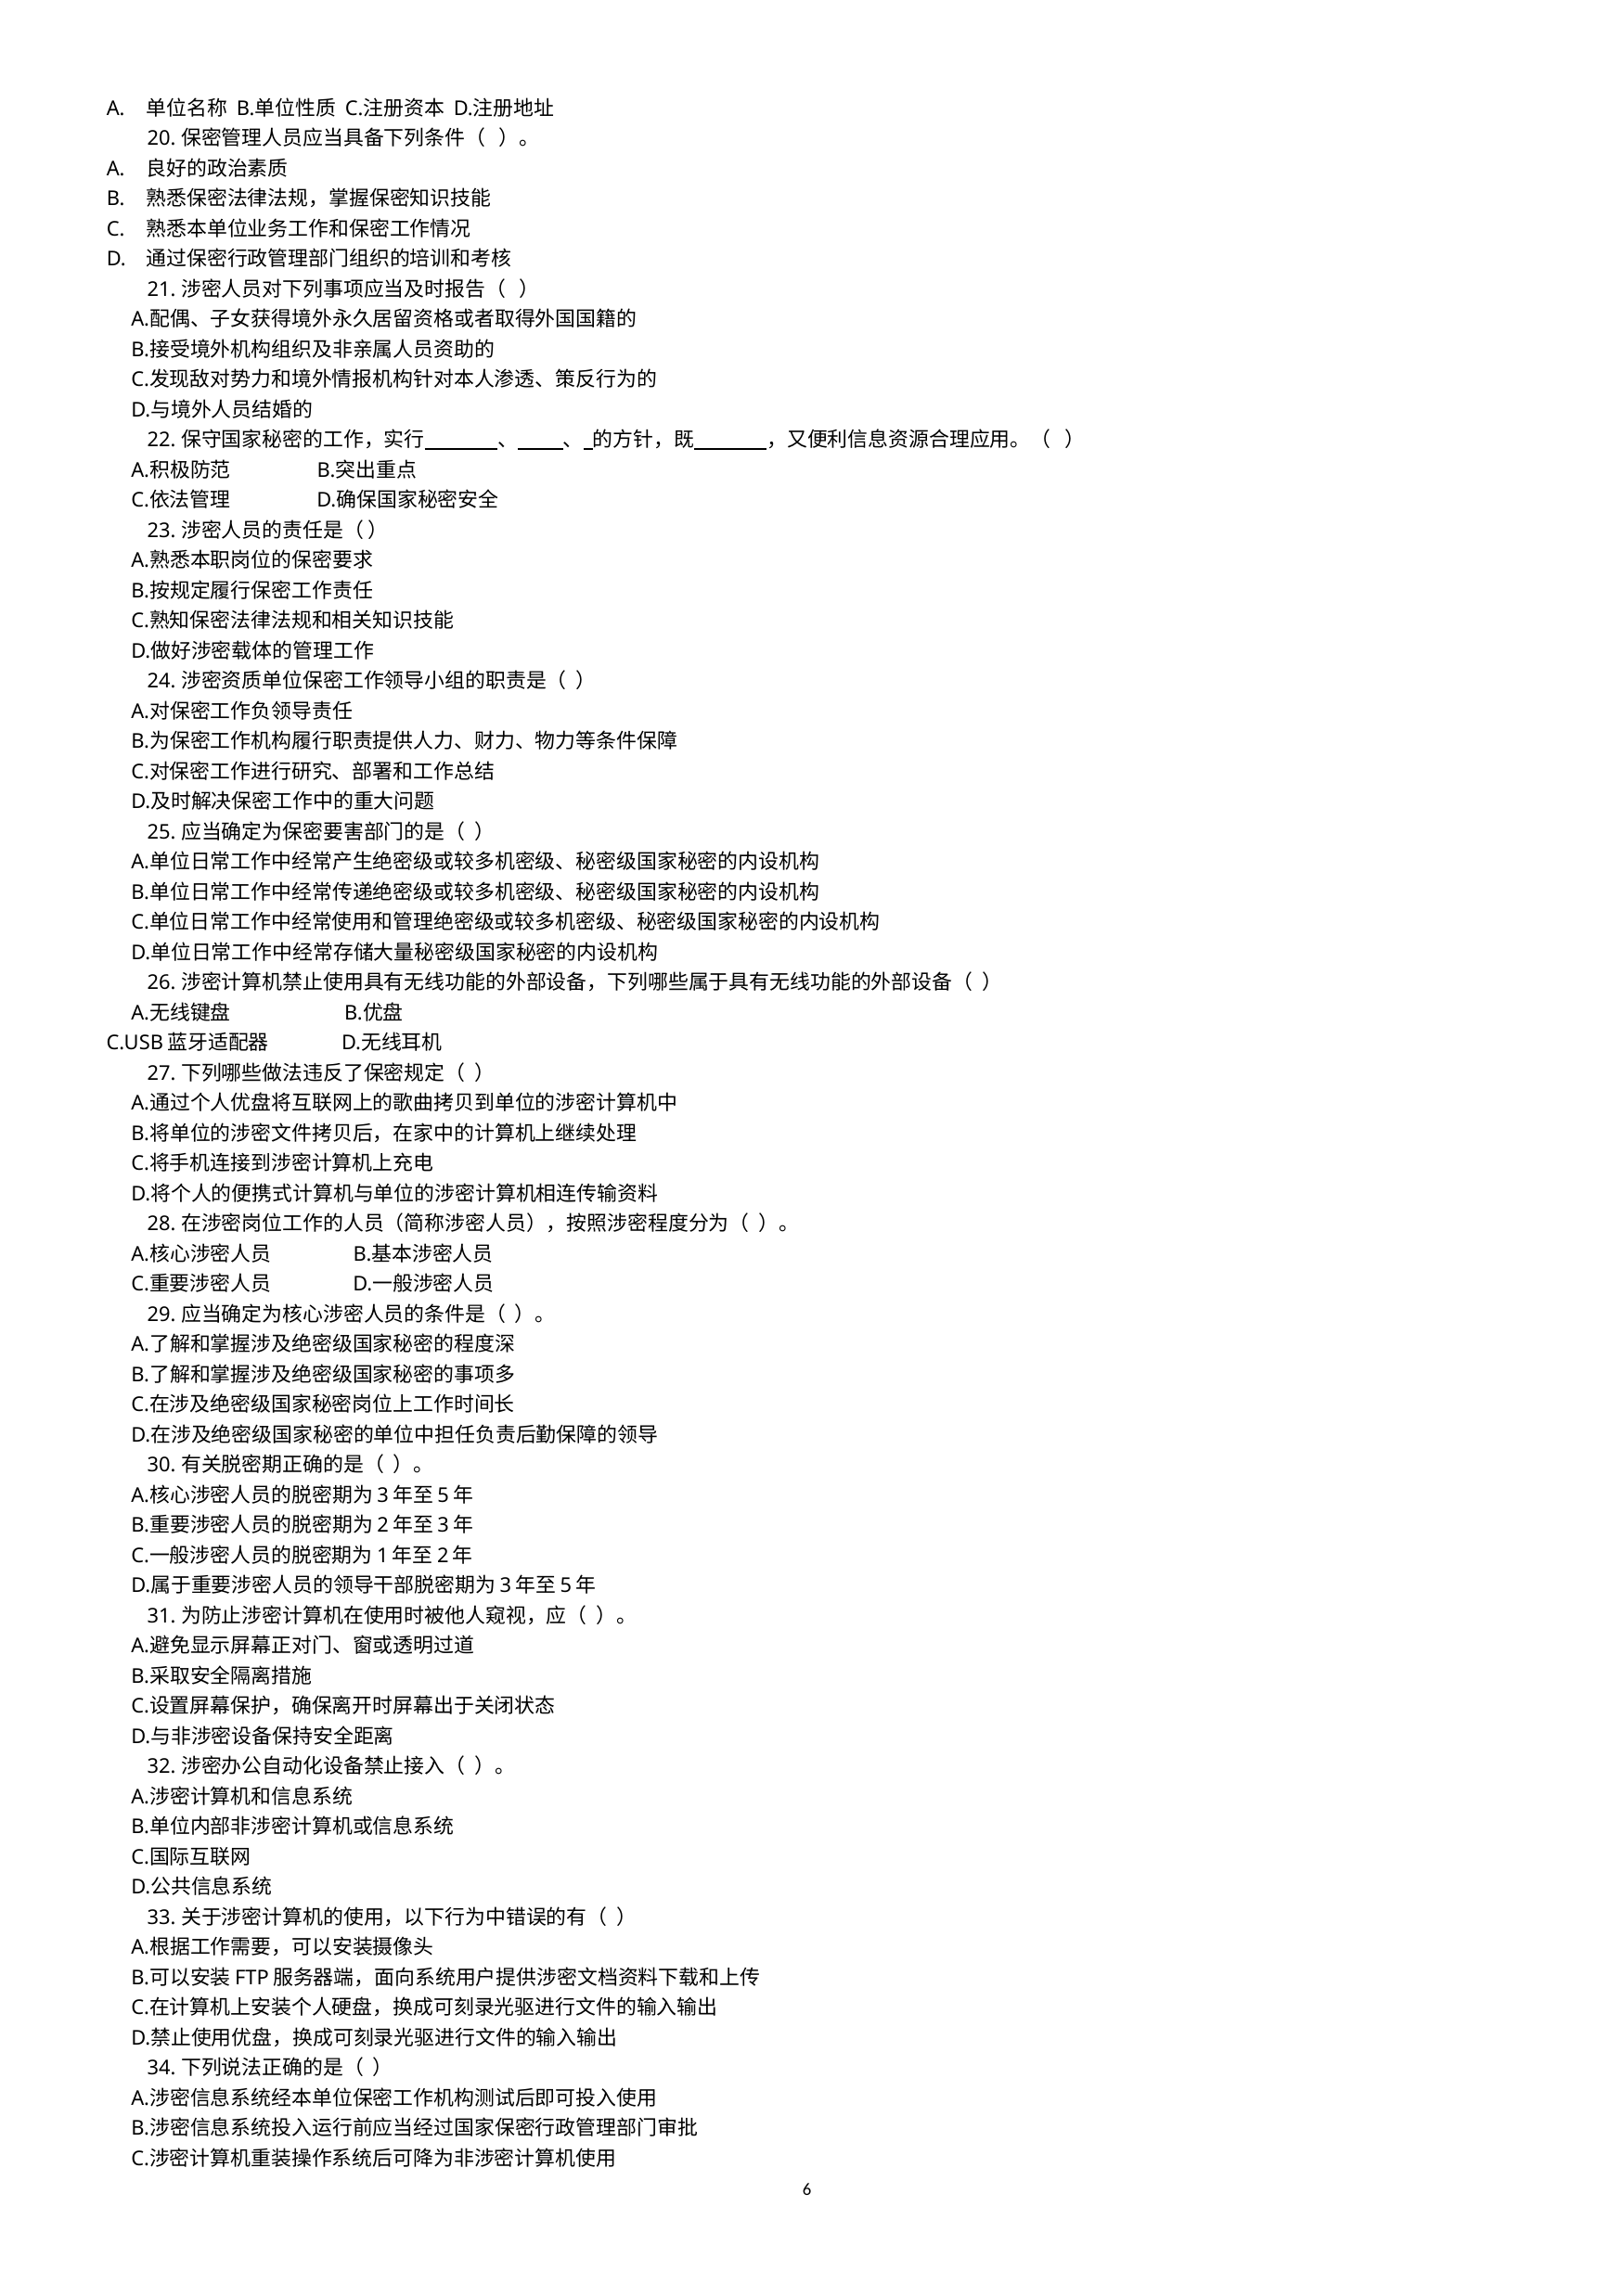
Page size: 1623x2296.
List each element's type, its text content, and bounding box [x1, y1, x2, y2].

text C.USB蓝牙适配器 D.无线耳机 [90, 1026, 1557, 1056]
list 熟悉保密法律法规，掌握保密知识技能 [65, 182, 1557, 212]
list 保守国家秘密的工作，实行 、 、 的方针，既 ，又便利信息资源合理应用。（ ） [65, 423, 1557, 453]
text A.单位日常工作中经常产生绝密级或较多机密级、秘密级国家秘密的内设机构 [105, 845, 1557, 875]
list 为防止涉密计算机在使用时被他人窥视，应（ ）。 [65, 1598, 1557, 1629]
text A.避免显示屏幕正对门、窗或透明过道 [105, 1629, 1557, 1659]
text C.发现敌对势力和境外情报机构针对本人渗透、策反行为的 [105, 363, 1557, 392]
text A.核心涉密人员 B.基本涉密人员 [105, 1237, 1557, 1267]
list 良好的政治素质 [65, 151, 1557, 182]
text D.及时解决保密工作中的重大问题 [105, 785, 1557, 815]
text C.重要涉密人员 D.一般涉密人员 [105, 1267, 1557, 1297]
list 无线键盘 B.优盘 [105, 995, 1557, 1026]
text C.国际互联网 [105, 1840, 1557, 1870]
text C.在涉及绝密级国家秘密岗位上工作时间长 [105, 1388, 1557, 1417]
text C.依法管理 D.确保国家秘密安全 [105, 483, 1557, 513]
list 涉密人员的责任是（ ） [65, 513, 1557, 544]
list 单位名称 B.单位性质 C.注册资本 D.注册地址 [65, 91, 1557, 122]
text D.公共信息系统 [105, 1870, 1557, 1900]
text A.了解和掌握涉及绝密级国家秘密的程度深 [105, 1328, 1557, 1357]
text C.一般涉密人员的脱密期为1年至2年 [105, 1538, 1557, 1569]
list 在涉密岗位工作的人员（简称涉密人员），按照涉密程度分为（ ）。 [65, 1207, 1557, 1237]
text B.为保密工作机构履行职责提供人力、财力、物力等条件保障 [105, 725, 1557, 754]
list 保密管理人员应当具备下列条件（ ）。 [65, 122, 1557, 151]
list 应当确定为核心涉密人员的条件是（ ）。 [65, 1297, 1557, 1328]
list 涉密人员对下列事项应当及时报告（ ） [65, 272, 1557, 302]
text B.按规定履行保密工作责任 [105, 573, 1557, 604]
list 涉密办公自动化设备禁止接入（ ）。 [65, 1750, 1557, 1779]
text B.可以安装FTP服务器端，面向系统用户提供涉密文档资料下载和上传 [105, 1960, 1557, 1991]
text B.采取安全隔离措施 [105, 1659, 1557, 1689]
list 涉密资质单位保密工作领导小组的职责是（ ） [65, 664, 1557, 694]
text D.属于重要涉密人员的领导干部脱密期为3年至5年 [105, 1569, 1557, 1598]
text B.接受境外机构组织及非亲属人员资助的 [105, 332, 1557, 363]
text C.单位日常工作中经常使用和管理绝密级或较多机密级、秘密级国家秘密的内设机构 [105, 905, 1557, 935]
text B.单位内部非涉密计算机或信息系统 [105, 1810, 1557, 1840]
list 下列哪些做法违反了保密规定（ ） [65, 1056, 1557, 1086]
list 关于涉密计算机的使用，以下行为中错误的有（ ） [65, 1900, 1557, 1930]
text D.做好涉密载体的管理工作 [105, 634, 1557, 664]
text A.配偶、子女获得境外永久居留资格或者取得外国国籍的 [105, 302, 1557, 332]
list 通过保密行政管理部门组织的培训和考核 [65, 242, 1557, 272]
text A.熟悉本职岗位的保密要求 [105, 544, 1557, 573]
text C.将手机连接到涉密计算机上充电 [105, 1147, 1557, 1176]
text A.涉密信息系统经本单位保密工作机构测试后即可投入使用 [105, 2081, 1557, 2111]
list 涉密计算机禁止使用具有无线功能的外部设备，下列哪些属于具有无线功能的外部设备（ ） [65, 966, 1557, 995]
text A.积极防范 B.突出重点 [105, 453, 1557, 483]
list 有关脱密期正确的是（ ）。 [65, 1448, 1557, 1478]
text B.将单位的涉密文件拷贝后，在家中的计算机上继续处理 [105, 1116, 1557, 1147]
text C.在计算机上安装个人硬盘，换成可刻录光驱进行文件的输入输出 [105, 1991, 1557, 2020]
text D.单位日常工作中经常存储大量秘密级国家秘密的内设机构 [105, 935, 1557, 966]
list 熟悉本单位业务工作和保密工作情况 [65, 212, 1557, 242]
text C.设置屏幕保护，确保离开时屏幕出于关闭状态 [105, 1689, 1557, 1719]
list 应当确定为保密要害部门的是（ ） [65, 815, 1557, 845]
text A.对保密工作负领导责任 [105, 694, 1557, 725]
text C.涉密计算机重装操作系统后可降为非涉密计算机使用 [105, 2141, 1557, 2172]
text D.将个人的便携式计算机与单位的涉密计算机相连传输资料 [105, 1176, 1557, 1207]
text B.单位日常工作中经常传递绝密级或较多机密级、秘密级国家秘密的内设机构 [105, 875, 1557, 905]
text C.对保密工作进行研究、部署和工作总结 [105, 754, 1557, 785]
text B.了解和掌握涉及绝密级国家秘密的事项多 [105, 1357, 1557, 1388]
text A.通过个人优盘将互联网上的歌曲拷贝到单位的涉密计算机中 [105, 1086, 1557, 1116]
text A.核心涉密人员的脱密期为3年至5年 [105, 1478, 1557, 1508]
text B.涉密信息系统投入运行前应当经过国家保密行政管理部门审批 [105, 2111, 1557, 2141]
list 下列说法正确的是（ ） [65, 2051, 1557, 2081]
text D.在涉及绝密级国家秘密的单位中担任负责后勤保障的领导 [105, 1417, 1557, 1448]
text A.根据工作需要，可以安装摄像头 [105, 1930, 1557, 1960]
text D.禁止使用优盘，换成可刻录光驱进行文件的输入输出 [105, 2020, 1557, 2051]
text C.熟知保密法律法规和相关知识技能 [105, 604, 1557, 634]
text D.与境外人员结婚的 [105, 392, 1557, 423]
text B.重要涉密人员的脱密期为2年至3年 [105, 1508, 1557, 1538]
text A.涉密计算机和信息系统 [105, 1779, 1557, 1810]
text D.与非涉密设备保持安全距离 [105, 1719, 1557, 1750]
